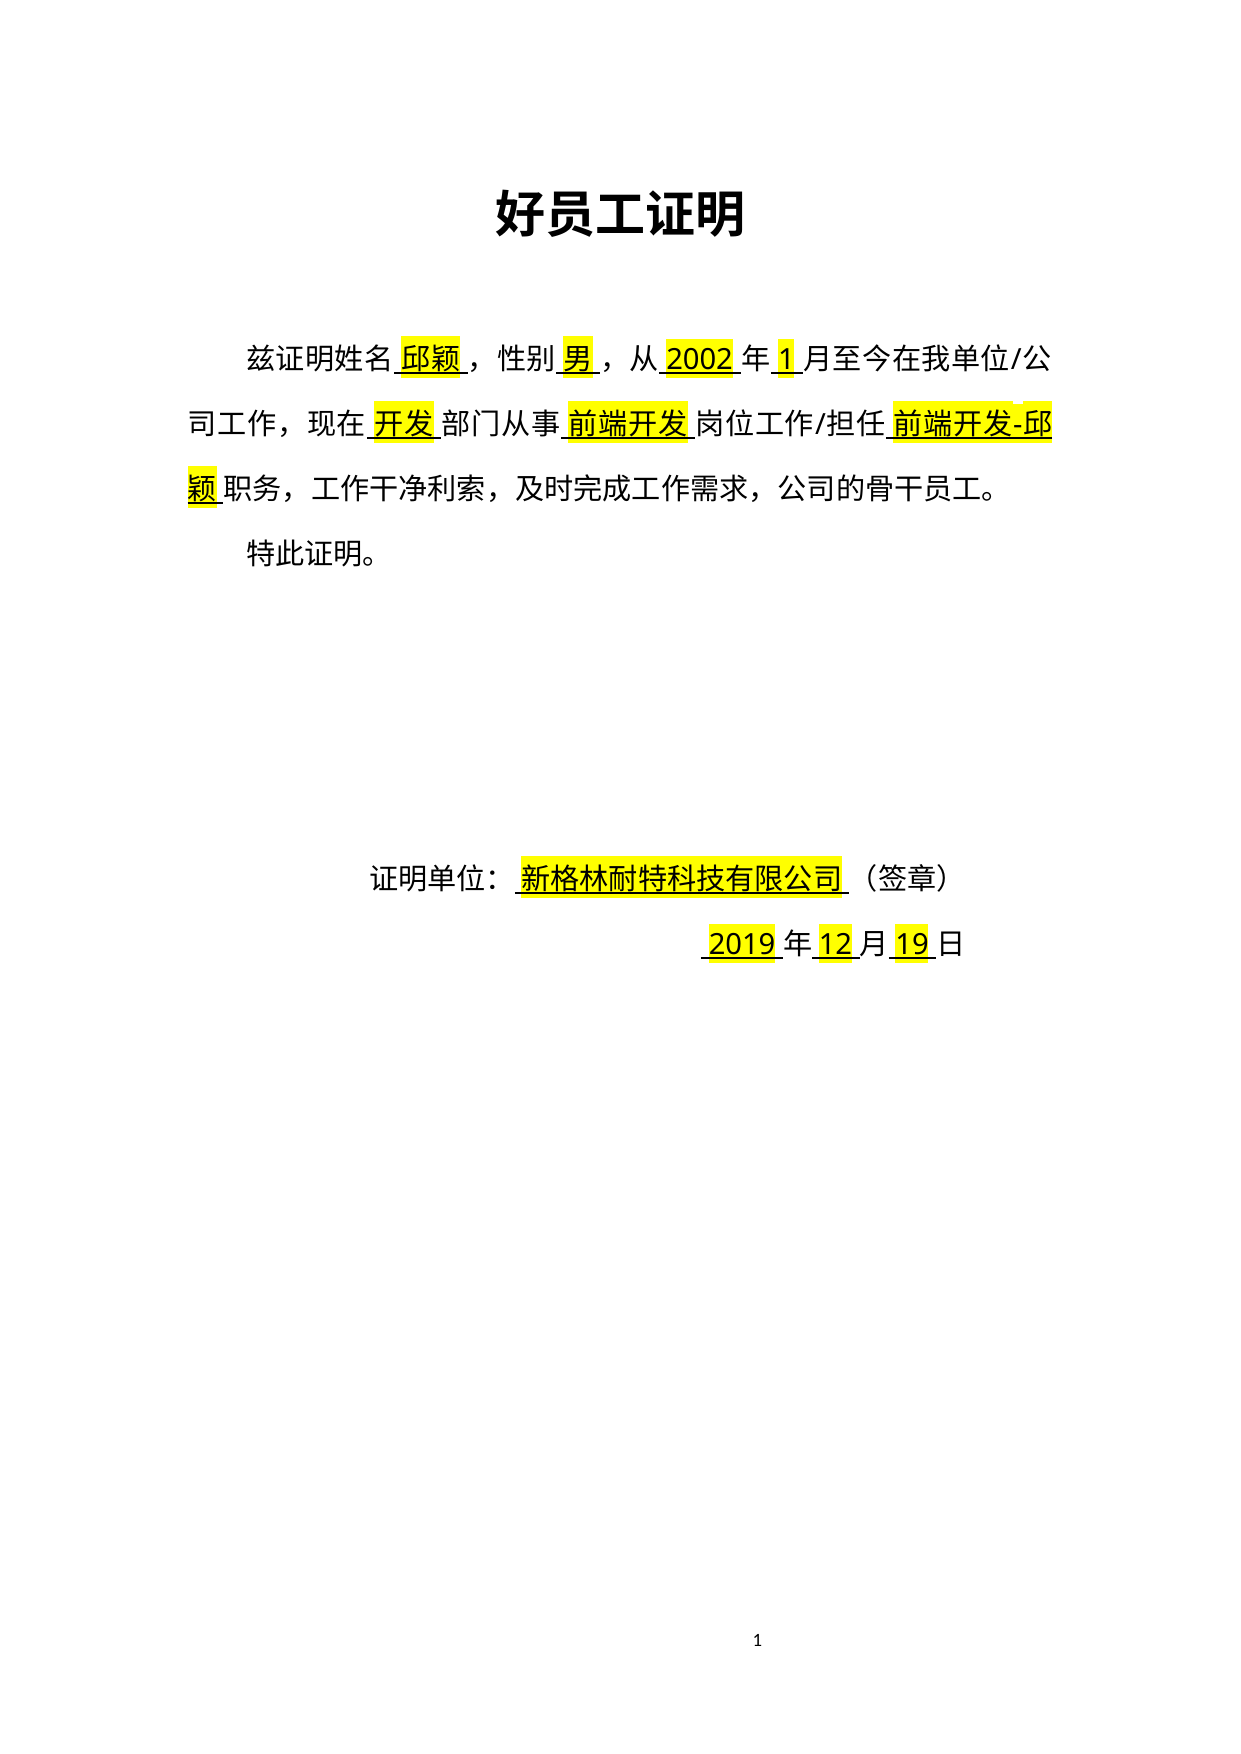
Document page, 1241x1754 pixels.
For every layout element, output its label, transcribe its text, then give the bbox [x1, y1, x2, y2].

text 好员工证明 [187, 162, 1053, 259]
text 2019 年 12 月 19 日 [187, 909, 965, 974]
text 兹证明姓名 邱颖 ，性别 男 ，从 2002 年 1 月至今在我单位/公司工作，现在 开发 部门从事 前端开发 岗位工作/担任 前端开发-邱颖 职务，工作干净利索，及时完成工作需求，公司的骨干员工。 [187, 324, 1053, 519]
text 证明单位： 新格林耐特科技有限公司 （签章） [187, 844, 965, 909]
text 特此证明。 [187, 519, 1053, 584]
